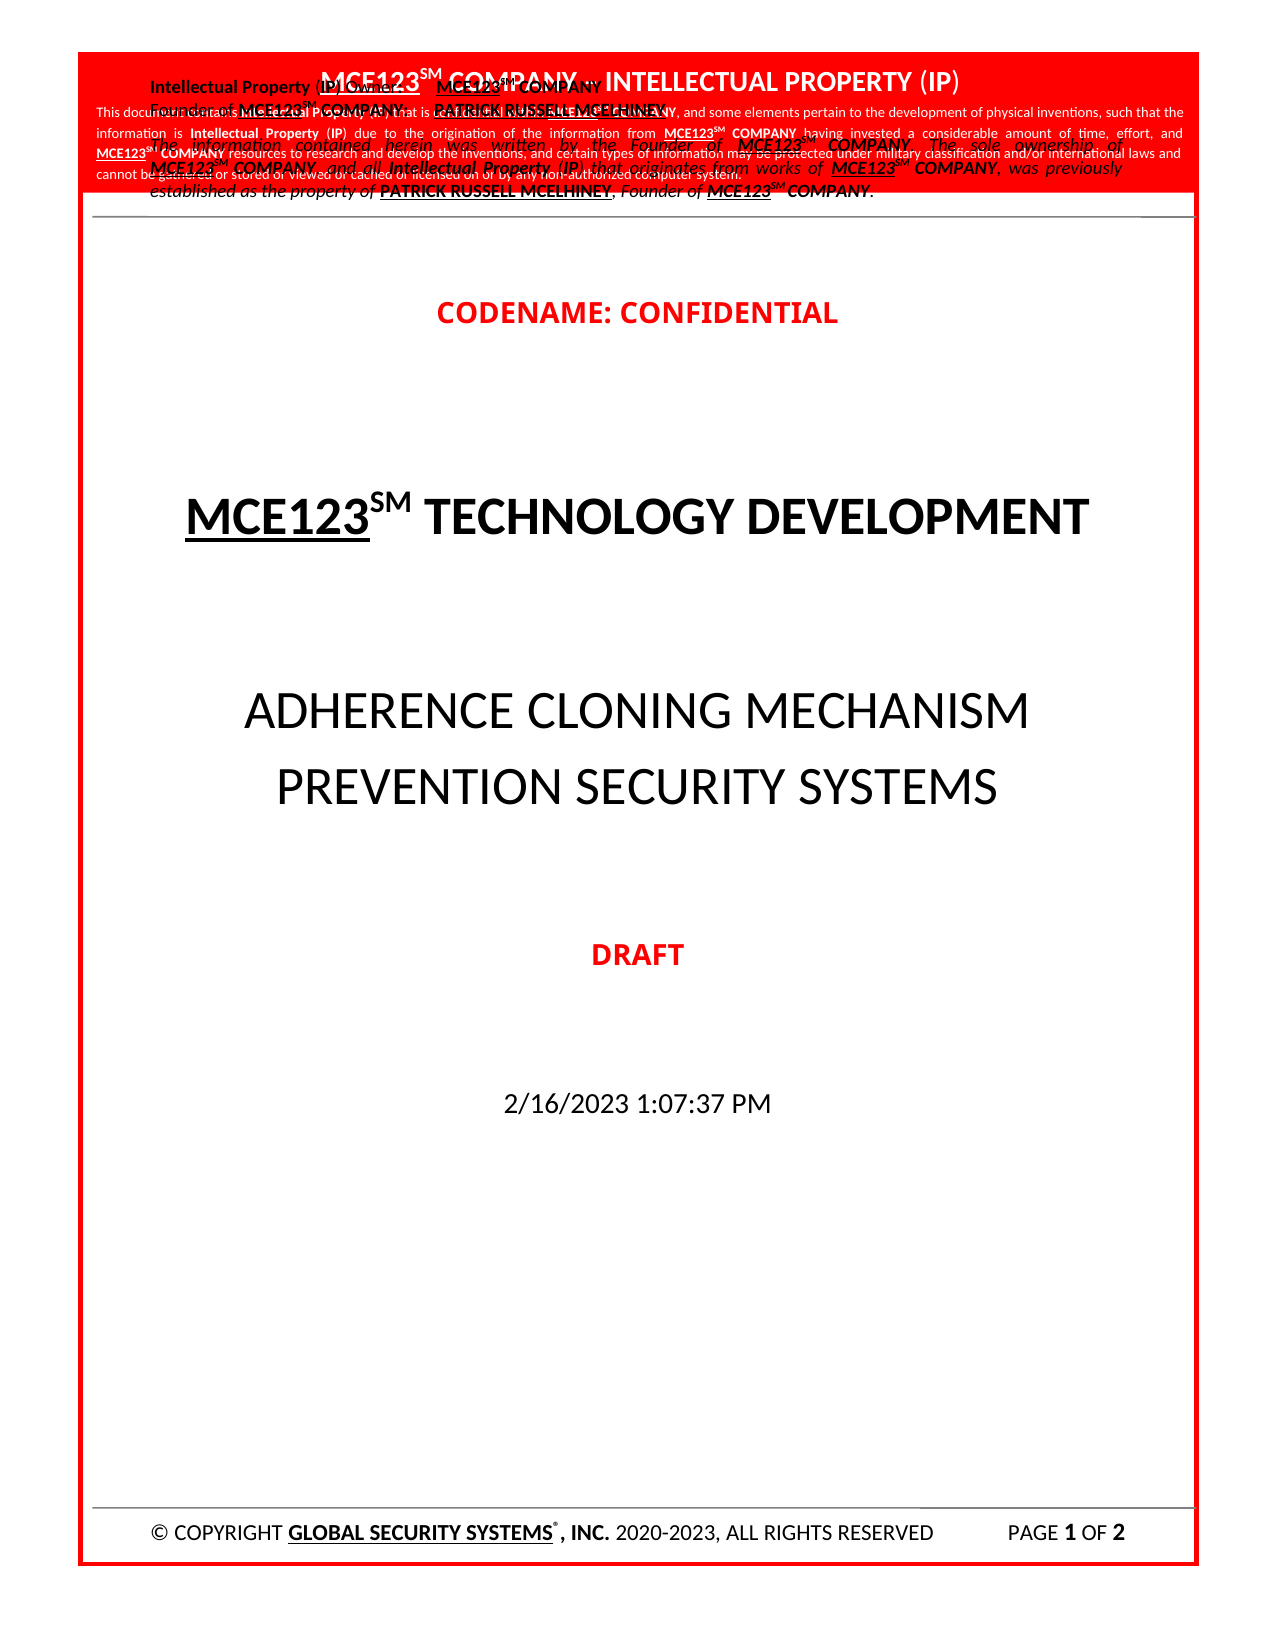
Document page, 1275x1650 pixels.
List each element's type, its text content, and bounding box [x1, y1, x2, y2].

text DRAFT [150, 934, 1125, 973]
text ADHERENCE CLONING MECHANISM PREVENTION SECURITY SYSTEMS [150, 676, 1125, 818]
text MCE123SM TECHNOLOGY DEVELOPMENT [150, 482, 1125, 548]
text CODENAME: CONFIDENTIAL [150, 292, 1125, 332]
text 2/16/2023 1:07:37 PM [150, 1085, 1125, 1121]
